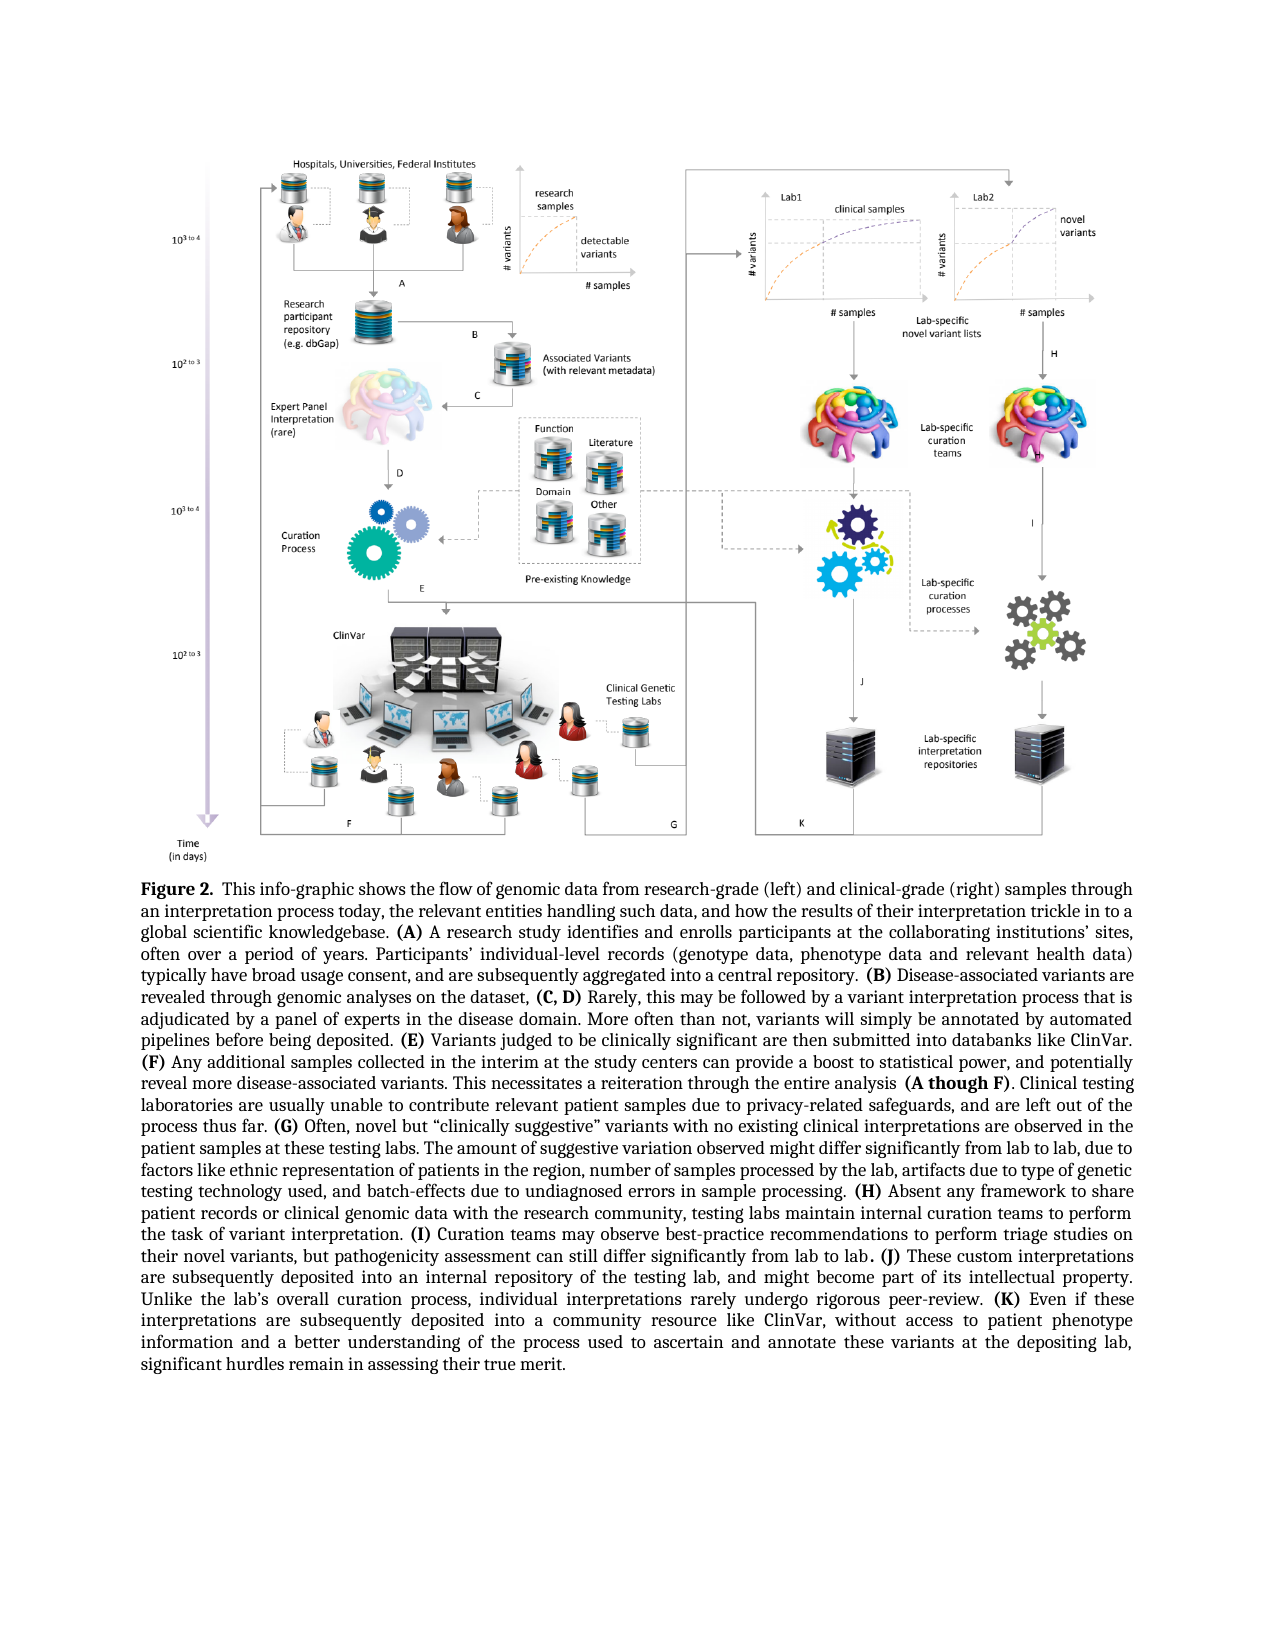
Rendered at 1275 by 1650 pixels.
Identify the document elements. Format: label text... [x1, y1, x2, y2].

text Figure 2. This info-graphic shows the flow of genomic data from research-grade (left) and clinical-grade (right) samples through an interpretation process today, the relevant entities handling such data, and how the results of their interpretation trickle in to a global scientific knowledgebase. (A) A research study identifies and enrolls participants at the collaborating institutions’ sites, often over a period of years. Participants’ individual-level records (genotype data, phenotype data and relevant health data) typically have broad usage consent, and are subsequently aggregated into a central repository. (B) Disease-associated variants are revealed through genomic analyses on the dataset, (C, D) Rarely, this may be followed by a variant interpretation process that is adjudicated by a panel of experts in the disease domain. More often than not, variants will simply be annotated by automated pipelines before being deposited. (E) Variants judged to be clinically significant are then submitted into databanks like ClinVar. (F) Any additional samples collected in the interim at the study centers can provide a boost to statistical power, and potentially reveal more disease-associated variants. This necessitates a reiteration through the entire analysis (A though F). Clinical testing laboratories are usually unable to contribute relevant patient samples due to privacy-related safeguards, and are left out of the process thus far. (G) Often, novel but “clinically suggestive” variants with no existing clinical interpretations are observed in the patient samples at these testing labs. The amount of suggestive variation observed might differ significantly from lab to lab, due to factors like ethnic representation of patients in the region, number of samples processed by the lab, artifacts due to type of genetic testing technology used, and batch-effects due to undiagnosed errors in sample processing. (H) Absent any framework to share patient records or clinical genomic data with the research community, testing labs maintain internal curation teams to perform the task of variant interpretation. (I) Curation teams may observe best-practice recommendations to perform triage studies on their novel variants, but pathogenicity assessment can still differ significantly from lab to lab. (J) These custom interpretations are subsequently deposited into an internal repository of the testing lab, and might become part of its intellectual property. Unlike the lab’s overall curation process, individual interpretations rarely undergo rigorous peer-review. (K) Even if these interpretations are subsequently deposited into a community resource like ClinVar, without access to patient phenotype information and a better understanding of the process used to ascertain and annotate these variants at the depositing lab, significant hurdles remain in assessing their true merit. [141, 879, 1134, 1375]
